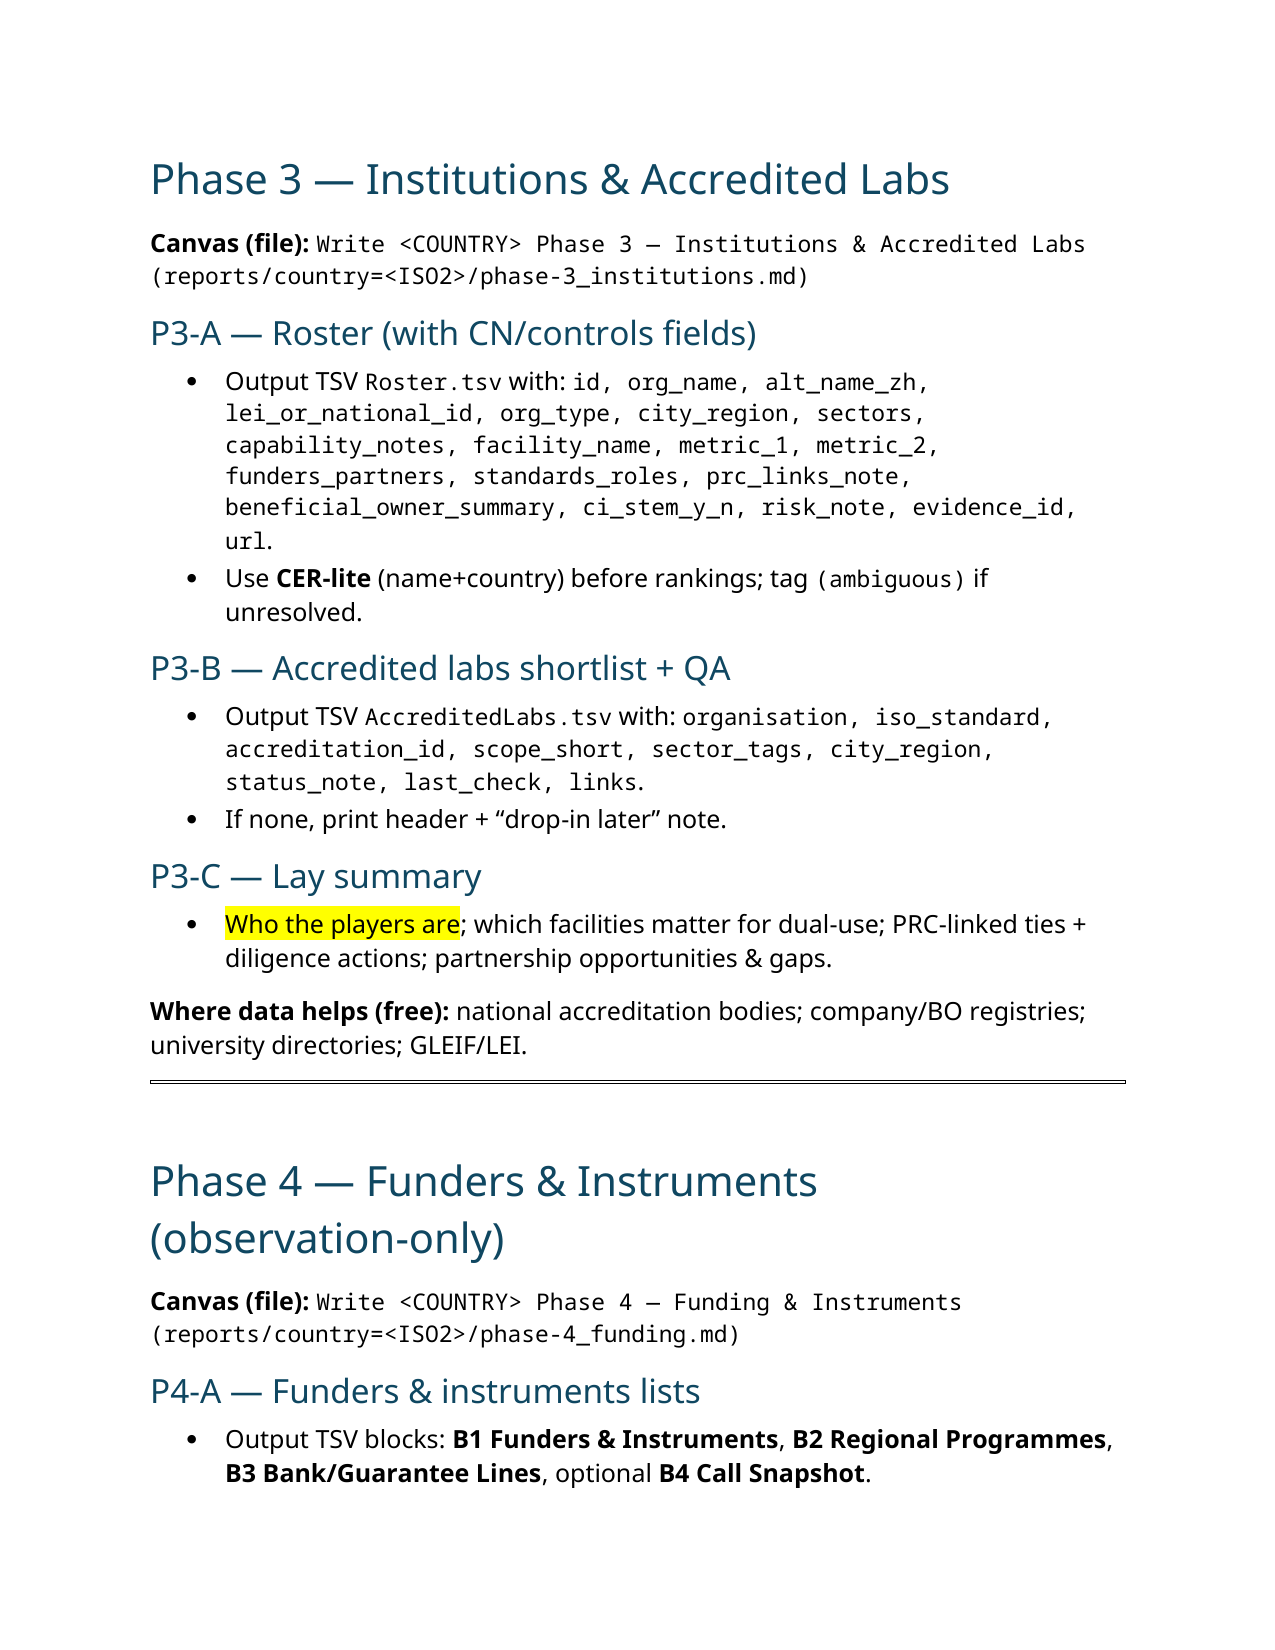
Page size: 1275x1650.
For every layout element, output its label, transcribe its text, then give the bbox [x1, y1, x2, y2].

subtitle Phase 3 — Institutions & Accredited Labs [150, 150, 1125, 207]
list Output TSV Roster.tsv with: id, org_name, alt_name_zh, lei_or_national_id, org_type, city_region, sectors, capability_notes, facility_name, metric_1, metric_2, funders_partners, standards_roles, prc_links_note, beneficial_owner_summary, ci_stem_y_n, risk_note, evidence_id, url. [187, 363, 1125, 556]
list If none, print header + “drop‑in later” note. [187, 802, 1125, 836]
subtitle P4-A — Funders & instruments lists [150, 1368, 1125, 1413]
text Canvas (file): Write <COUNTRY> Phase 4 — Funding & Instruments (reports/country=<ISO2>/phase-4_funding.md) [150, 1284, 1125, 1349]
subtitle P3-B — Accredited labs shortlist + QA [150, 645, 1125, 690]
list Output TSV AccreditedLabs.tsv with: organisation, iso_standard, accreditation_id, scope_short, sector_tags, city_region, status_note, last_check, links. [187, 699, 1125, 798]
list Who the players are; which facilities matter for dual‑use; PRC‑linked ties + diligence actions; partnership opportunities & gaps. [187, 906, 1125, 974]
text Where data helps (free): national accreditation bodies; company/BO registries; university directories; GLEIF/LEI. [150, 993, 1125, 1061]
subtitle P3-C — Lay summary [150, 853, 1125, 898]
list Use CER‑lite (name+country) before rankings; tag (ambiguous) if unresolved. [187, 560, 1125, 628]
subtitle P3-A — Roster (with CN/controls fields) [150, 309, 1125, 355]
text Canvas (file): Write <COUNTRY> Phase 3 — Institutions & Accredited Labs (reports/country=<ISO2>/phase-3_institutions.md) [150, 226, 1125, 291]
subtitle Phase 4 — Funders & Instruments (observation‑only) [150, 1152, 1125, 1265]
list Output TSV blocks: B1 Funders & Instruments, B2 Regional Programmes, B3 Bank/Guarantee Lines, optional B4 Call Snapshot. [187, 1422, 1125, 1490]
